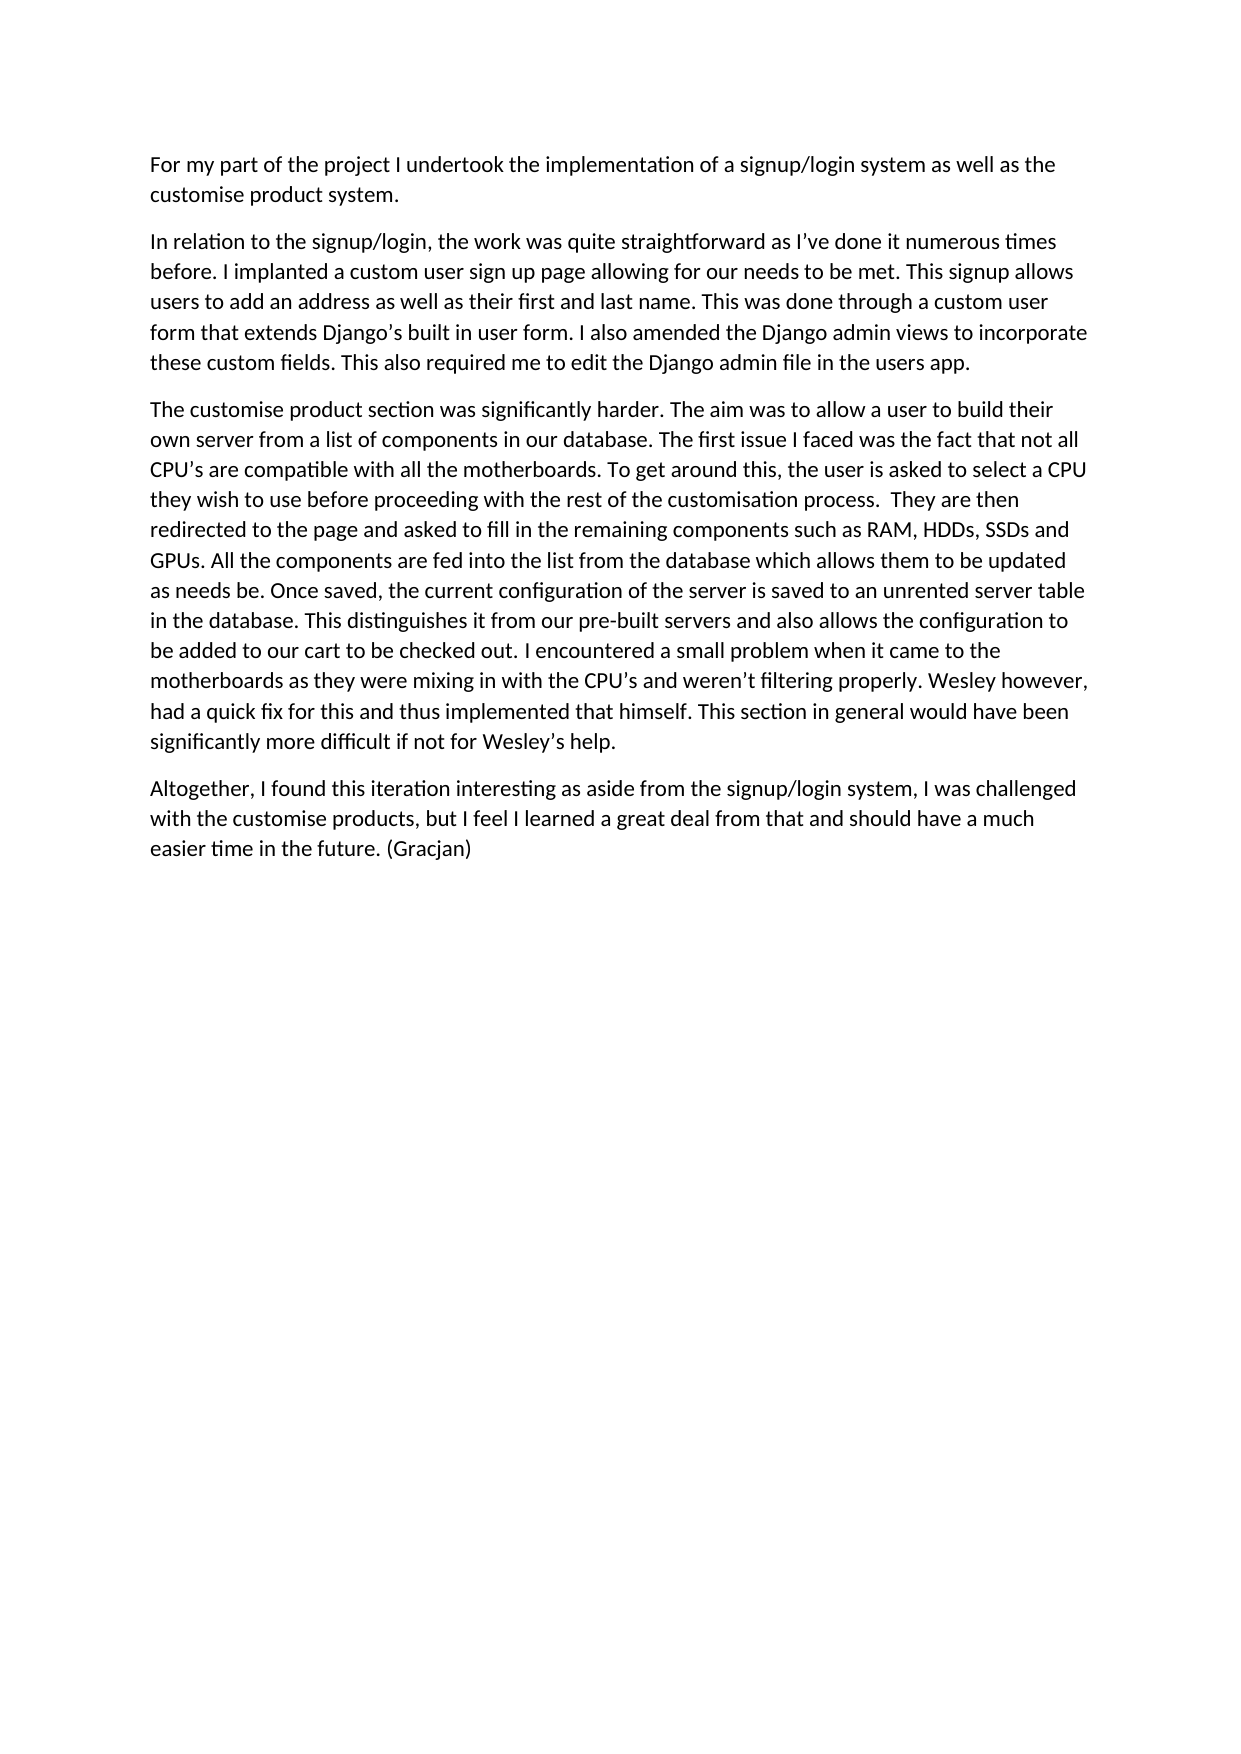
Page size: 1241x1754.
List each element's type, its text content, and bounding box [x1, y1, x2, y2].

text Altogether, I found this iteration interesting as aside from the signup/login system, I was challenged with the customise products, but I feel I learned a great deal from that and should have a much easier time in the future. (Gracjan) [150, 774, 1090, 862]
text The customise product section was significantly harder. The aim was to allow a user to build their own server from a list of components in our database. The first issue I faced was the fact that not all CPU’s are compatible with all the motherboards. To get around this, the user is asked to select a CPU they wish to use before proceeding with the rest of the customisation process. They are then redirected to the page and asked to fill in the remaining components such as RAM, HDDs, SSDs and GPUs. All the components are fed into the list from the database which allows them to be updated as needs be. Once saved, the current configuration of the server is saved to an unrented server table in the database. This distinguishes it from our pre-built servers and also allows the configuration to be added to our cart to be checked out. I encountered a small problem when it came to the motherboards as they were mixing in with the CPU’s and weren’t filtering properly. Wesley however, had a quick fix for this and thus implemented that himself. This section in general would have been significantly more difficult if not for Wesley’s help. [150, 395, 1090, 755]
text In relation to the signup/login, the work was quite straightforward as I’ve done it numerous times before. I implanted a custom user sign up page allowing for our needs to be met. This signup allows users to add an address as well as their first and last name. This was done through a custom user form that extends Django’s built in user form. I also amended the Django admin views to incorporate these custom fields. This also required me to edit the Django admin file in the users app. [150, 227, 1090, 376]
text For my part of the project I undertook the implementation of a signup/login system as well as the customise product system. [150, 150, 1090, 208]
